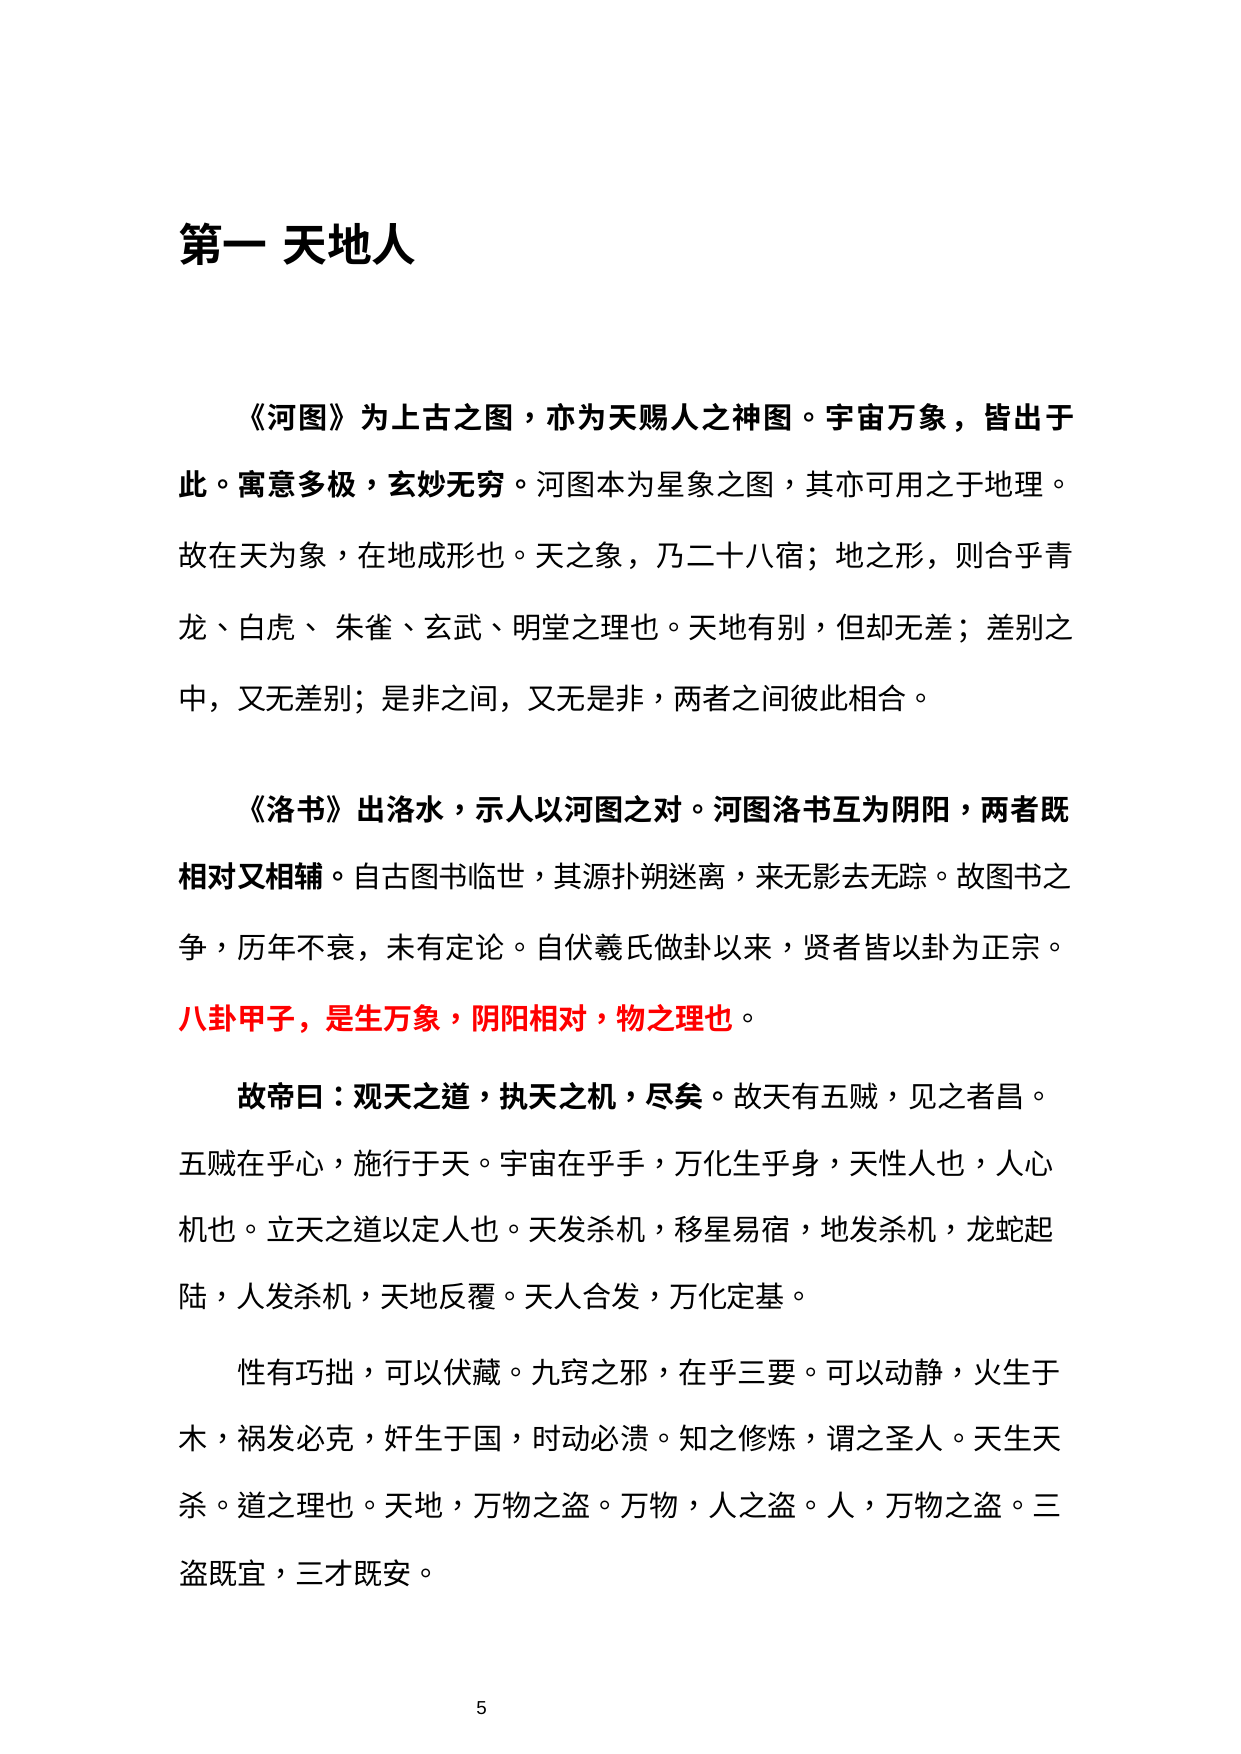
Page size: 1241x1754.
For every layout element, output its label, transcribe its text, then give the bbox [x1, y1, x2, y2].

text 盗既宜，三才既安。 [179, 1555, 1074, 1591]
subtitle 第一 天地人 [178, 213, 1074, 274]
text 《洛书》出洛水，示人以河图之对。河图洛书互为阴阳，两者既相对又相辅。自古图书临世，其源扑朔迷离，来无影去无踪。故图书之争，历年不衰，未有定论。自伏羲氏做卦以来，贤者皆以卦为正宗。八卦甲子，是生万象，阴阳相对，物之理也。 [178, 787, 1072, 1038]
text 故帝曰：观天之道，执天之机，尽矣。故天有五贼，见之者昌。 五贼在乎心，施行于天。宇宙在乎手，万化生乎身，天性人也，人心 机也。立天之道以定人也。天发杀机，移星易宿，地发杀机，龙蛇起 陆，人发杀机，天地反覆。天人合发，万化定基。 [178, 1076, 1063, 1316]
text 《河图》为上古之图，亦为天赐人之神图。宇宙万象，皆出于此。寓意多极，玄妙无穷。河图本为星象之图，其亦可用之于地理。故在天为象，在地成形也。天之象，乃二十八宿；地之形，则合乎青龙、白虎、 朱雀、玄武、明堂之理也。天地有别，但却无差；差别之中，又无差别；是非之间，又无是非，两者之间彼此相合。 [178, 394, 1074, 718]
text 性有巧拙，可以伏藏。九窍之邪，在乎三要。可以动静，火生于 木，祸发必克，奸生于国，时动必溃。知之修炼，谓之圣人。天生天 杀。道之理也。天地，万物之盗。万物，人之盗。人，万物之盗。三 [178, 1352, 1063, 1524]
